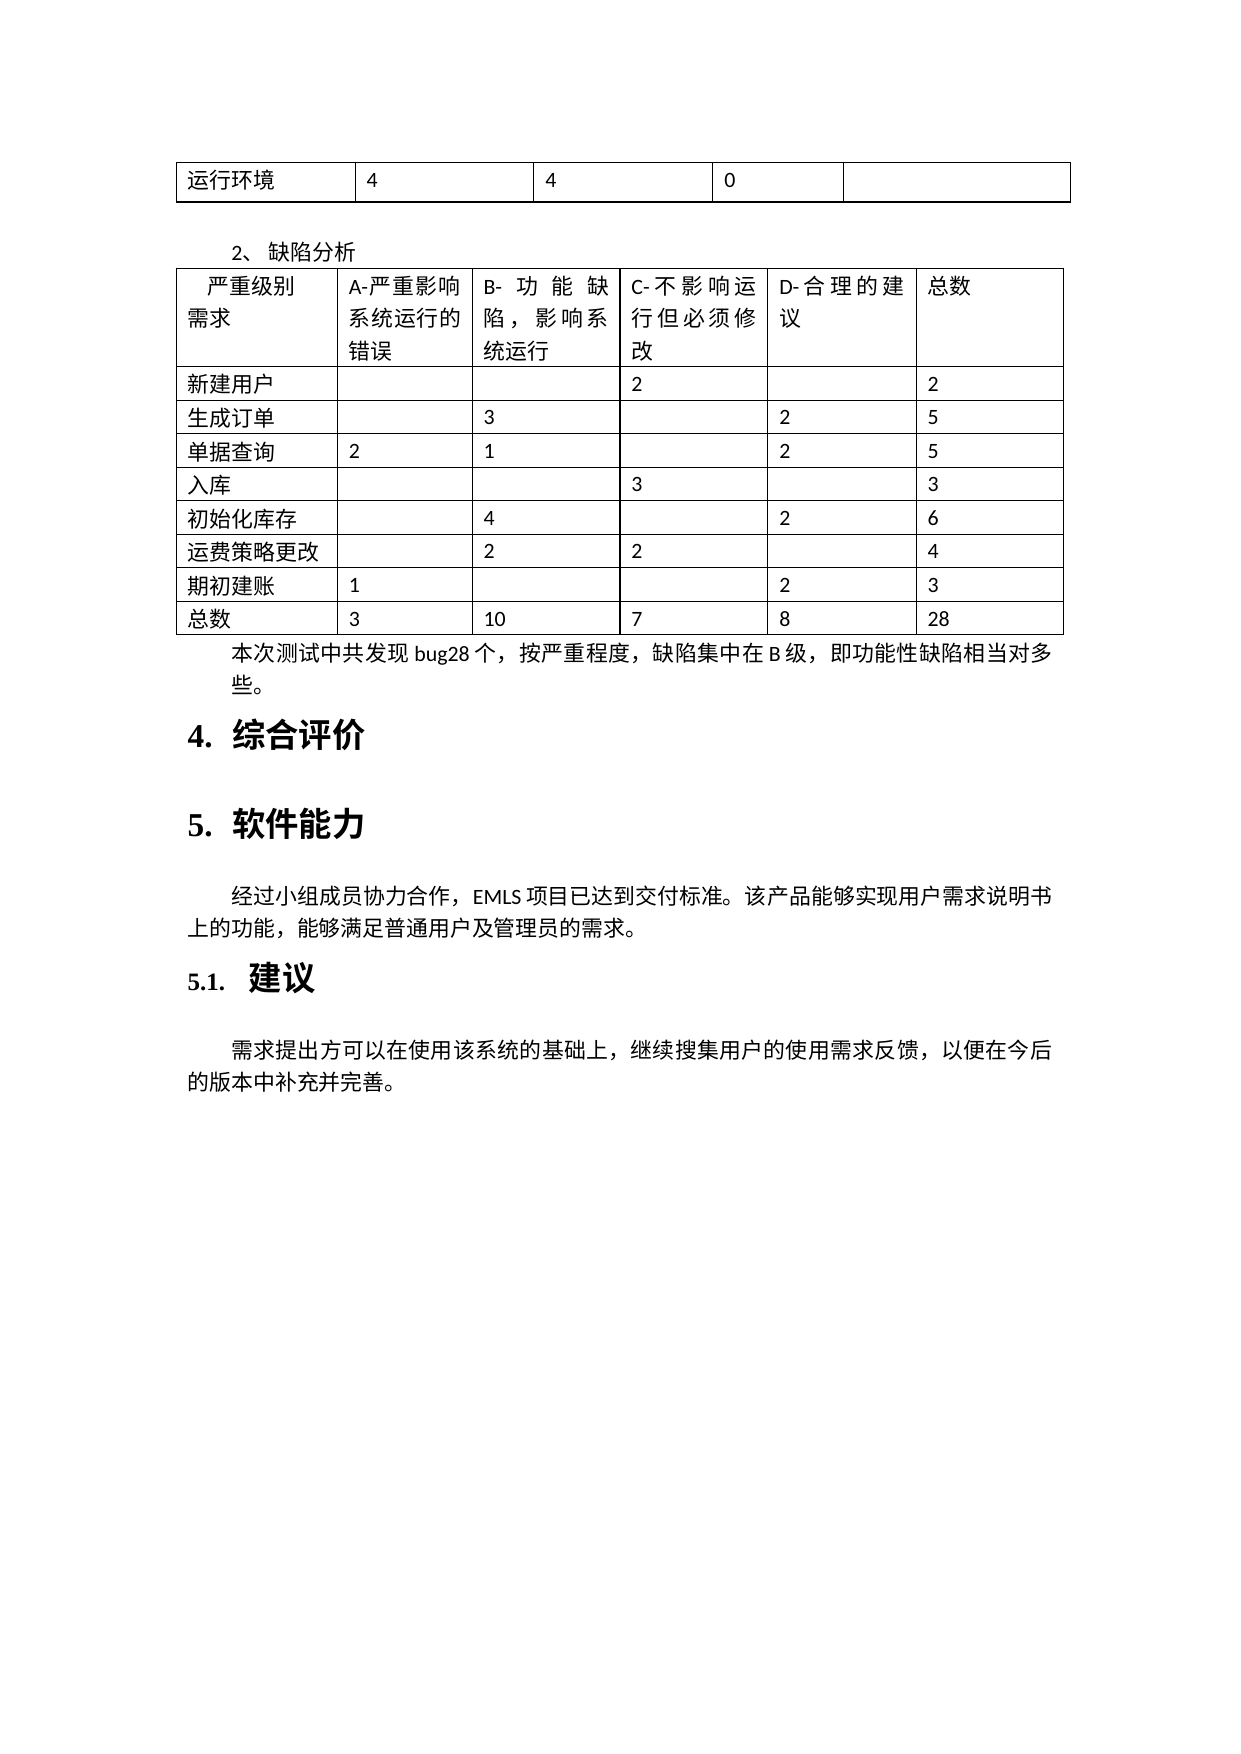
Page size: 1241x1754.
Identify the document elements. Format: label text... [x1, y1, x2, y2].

subtitle 建议 [187, 943, 1053, 1008]
table_cell 4 [473, 501, 619, 534]
table_cell 2 [473, 535, 619, 567]
table_cell 5 [917, 401, 1063, 433]
table_cell 6 [917, 501, 1063, 534]
text 经过小组成员协力合作，EMLS项目已达到交付标准。该产品能够实现用户需求说明书上的功能，能够满足普通用户及管理员的需求。 [187, 878, 1053, 943]
table_cell 10 [473, 602, 619, 634]
table_cell 2 [621, 367, 767, 399]
table_cell 期初建账 [177, 568, 337, 601]
table_cell 3 [917, 468, 1063, 500]
table_cell 3 [473, 401, 619, 433]
table_cell [338, 535, 472, 567]
table_cell 2 [338, 434, 472, 467]
table_cell [338, 468, 472, 500]
table_cell [768, 535, 916, 567]
table_cell [621, 501, 767, 534]
table_cell [768, 468, 916, 500]
table_header D-合理的建议 [768, 269, 916, 366]
table_header 总数 [917, 269, 1063, 366]
table_cell 初始化库存 [177, 501, 337, 534]
table_cell 单据查询 [177, 434, 337, 467]
table_cell [473, 568, 619, 601]
text 需求提出方可以在使用该系统的基础上，继续搜集用户的使用需求反馈，以便在今后的版本中补充并完善。 [187, 1032, 1053, 1097]
table_cell [473, 468, 619, 500]
table_cell [768, 367, 916, 399]
table_cell 2 [768, 434, 916, 467]
table_header C-不影响运行但必须修改 [621, 269, 767, 366]
table_cell 4 [534, 163, 712, 201]
table_cell 3 [621, 468, 767, 500]
table_header B-功能缺陷，影响系统运行 [473, 269, 619, 366]
table_cell 入库 [177, 468, 337, 500]
table_cell 0 [713, 163, 843, 201]
table_cell 运费策略更改 [177, 535, 337, 567]
table_cell 2 [768, 401, 916, 433]
subtitle 软件能力 [187, 789, 1053, 854]
table_header A-严重影响系统运行的错误 [338, 269, 472, 366]
table_cell 28 [917, 602, 1063, 634]
table_cell 2 [621, 535, 767, 567]
table_cell [621, 434, 767, 467]
table_cell 新建用户 [177, 367, 337, 399]
table_cell 5 [917, 434, 1063, 467]
table_cell 总数 [177, 602, 337, 634]
table_cell 4 [917, 535, 1063, 567]
table_cell [473, 367, 619, 399]
table_cell 2 [768, 568, 916, 601]
table_cell [621, 401, 767, 433]
table_cell 4 [356, 163, 533, 201]
table_header 严重级别 需求 [177, 269, 337, 366]
table_cell 3 [917, 568, 1063, 601]
table_cell 2 [768, 501, 916, 534]
text 本次测试中共发现bug28个，按严重程度，缺陷集中在B级，即功能性缺陷相当对多些。 [231, 635, 1053, 700]
table_cell 1 [473, 434, 619, 467]
list 缺陷分析 [231, 235, 1053, 267]
table_cell [844, 163, 1070, 201]
table_cell 2 [917, 367, 1063, 399]
table_cell 运行环境 [177, 163, 355, 201]
table_cell [338, 367, 472, 399]
subtitle 综合评价 [187, 700, 1053, 765]
table_cell [338, 401, 472, 433]
table_cell 8 [768, 602, 916, 634]
table_cell 7 [621, 602, 767, 634]
table_cell 1 [338, 568, 472, 601]
table_cell 生成订单 [177, 401, 337, 433]
table_cell [338, 501, 472, 534]
table_cell [621, 568, 767, 601]
table_cell 3 [338, 602, 472, 634]
